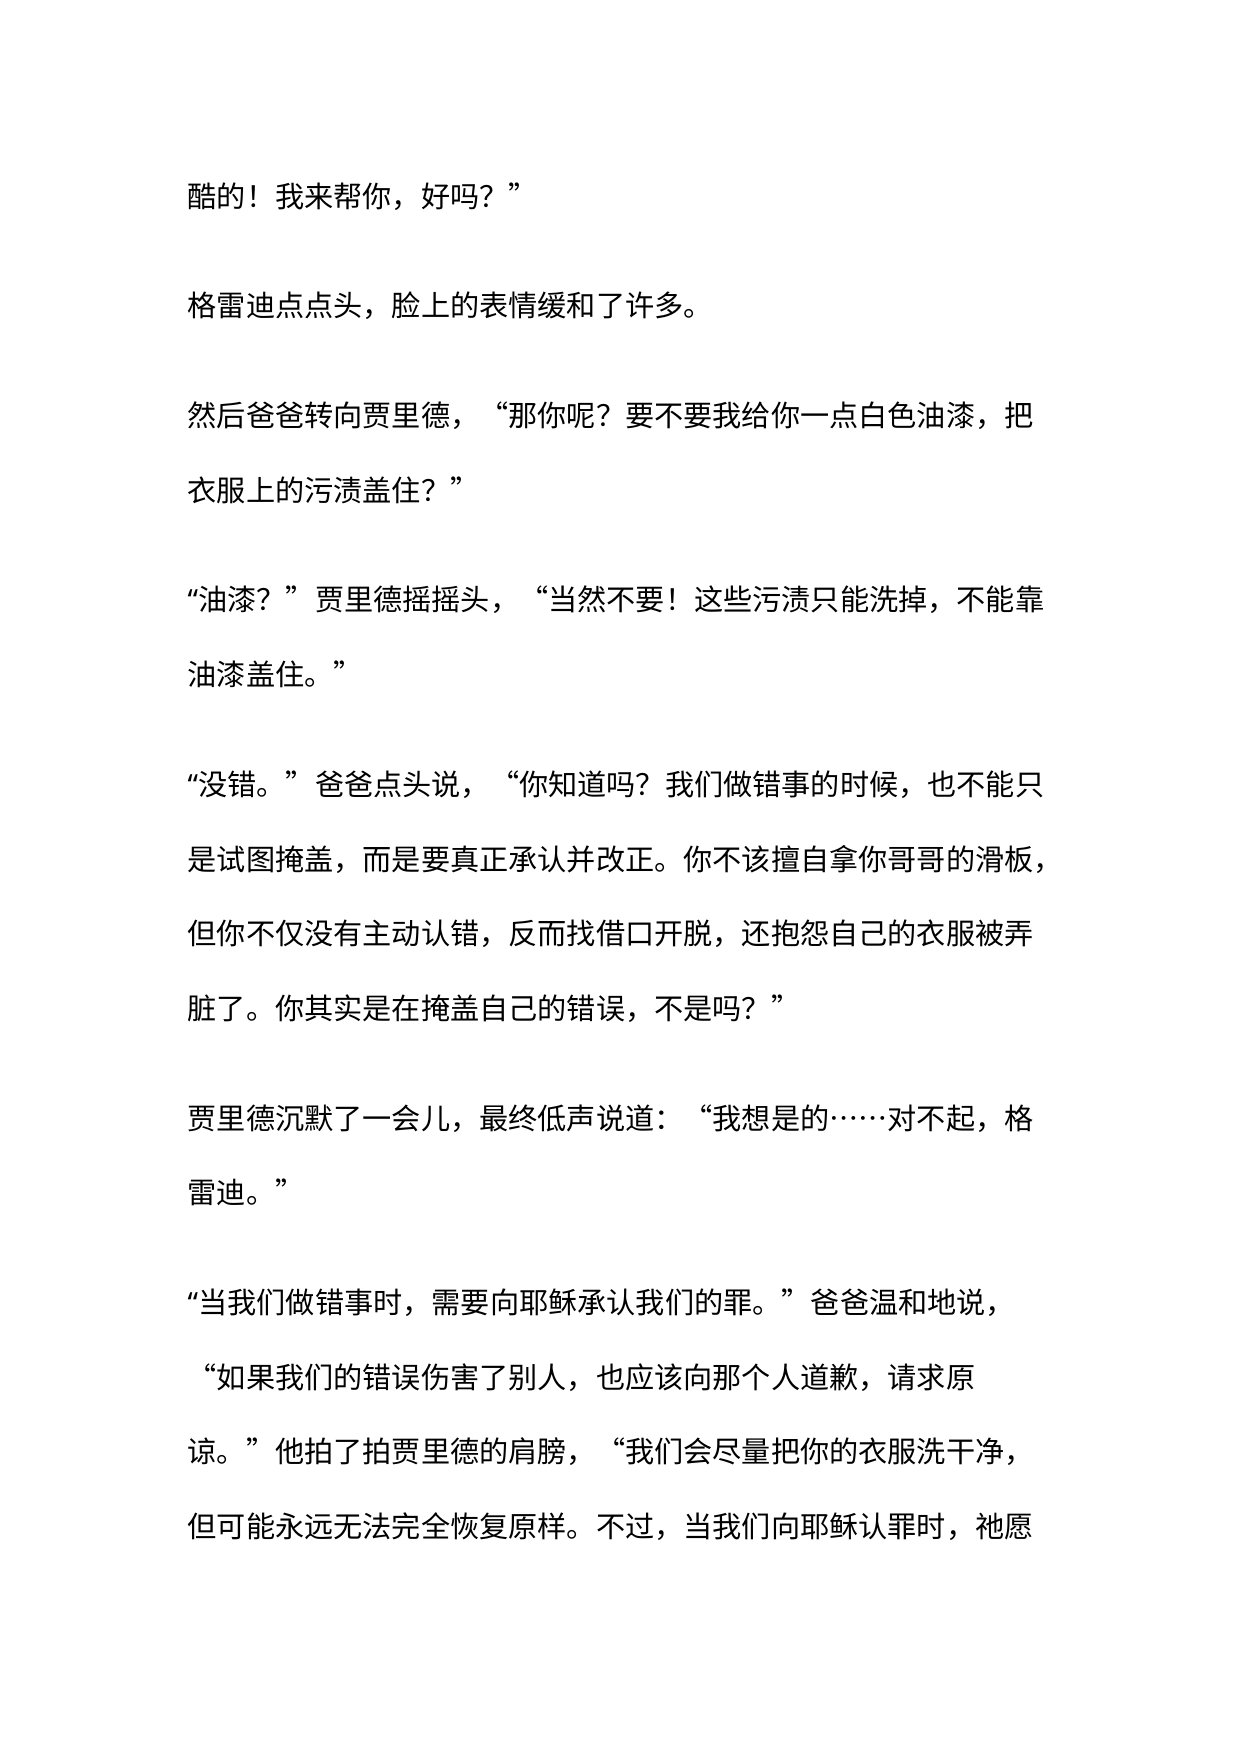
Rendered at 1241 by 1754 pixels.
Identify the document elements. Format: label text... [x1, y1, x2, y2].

text “当我们做错事时，需要向耶稣承认我们的罪。”爸爸温和地说，“如果我们的错误伤害了别人，也应该向那个人道歉，请求原谅。”他拍了拍贾里德的肩膀，“我们会尽量把你的衣服洗干净，但可能永远无法完全恢复原样。不过，当我们向耶稣认罪时，祂愿意也能够彻底洗净我们的罪，使我们比雪更白。” [187, 1268, 1053, 1557]
text 贾里德沉默了一会儿，最终低声说道：“我想是的……对不起，格雷迪。” [187, 1084, 1053, 1223]
text 然后爸爸转向贾里德，“那你呢？要不要我给你一点白色油漆，把衣服上的污渍盖住？” [187, 381, 1053, 521]
text 格雷迪点点头，脸上的表情缓和了许多。 [187, 272, 1053, 337]
text 爸爸检查了一下滑板，说：“格雷迪，你不是收集了很多贴纸吗？你可以把它们贴在滑板上，遮住这些刮痕，这样滑板看起来还是很酷的！我来帮你，好吗？” [187, 162, 1053, 227]
text “油漆？”贾里德摇摇头，“当然不要！这些污渍只能洗掉，不能靠油漆盖住。” [187, 566, 1053, 705]
text “没错。”爸爸点头说，“你知道吗？我们做错事的时候，也不能只是试图掩盖，而是要真正承认并改正。你不该擅自拿你哥哥的滑板，但你不仅没有主动认错，反而找借口开脱，还抱怨自己的衣服被弄脏了。你其实是在掩盖自己的错误，不是吗？” [187, 750, 1053, 1039]
